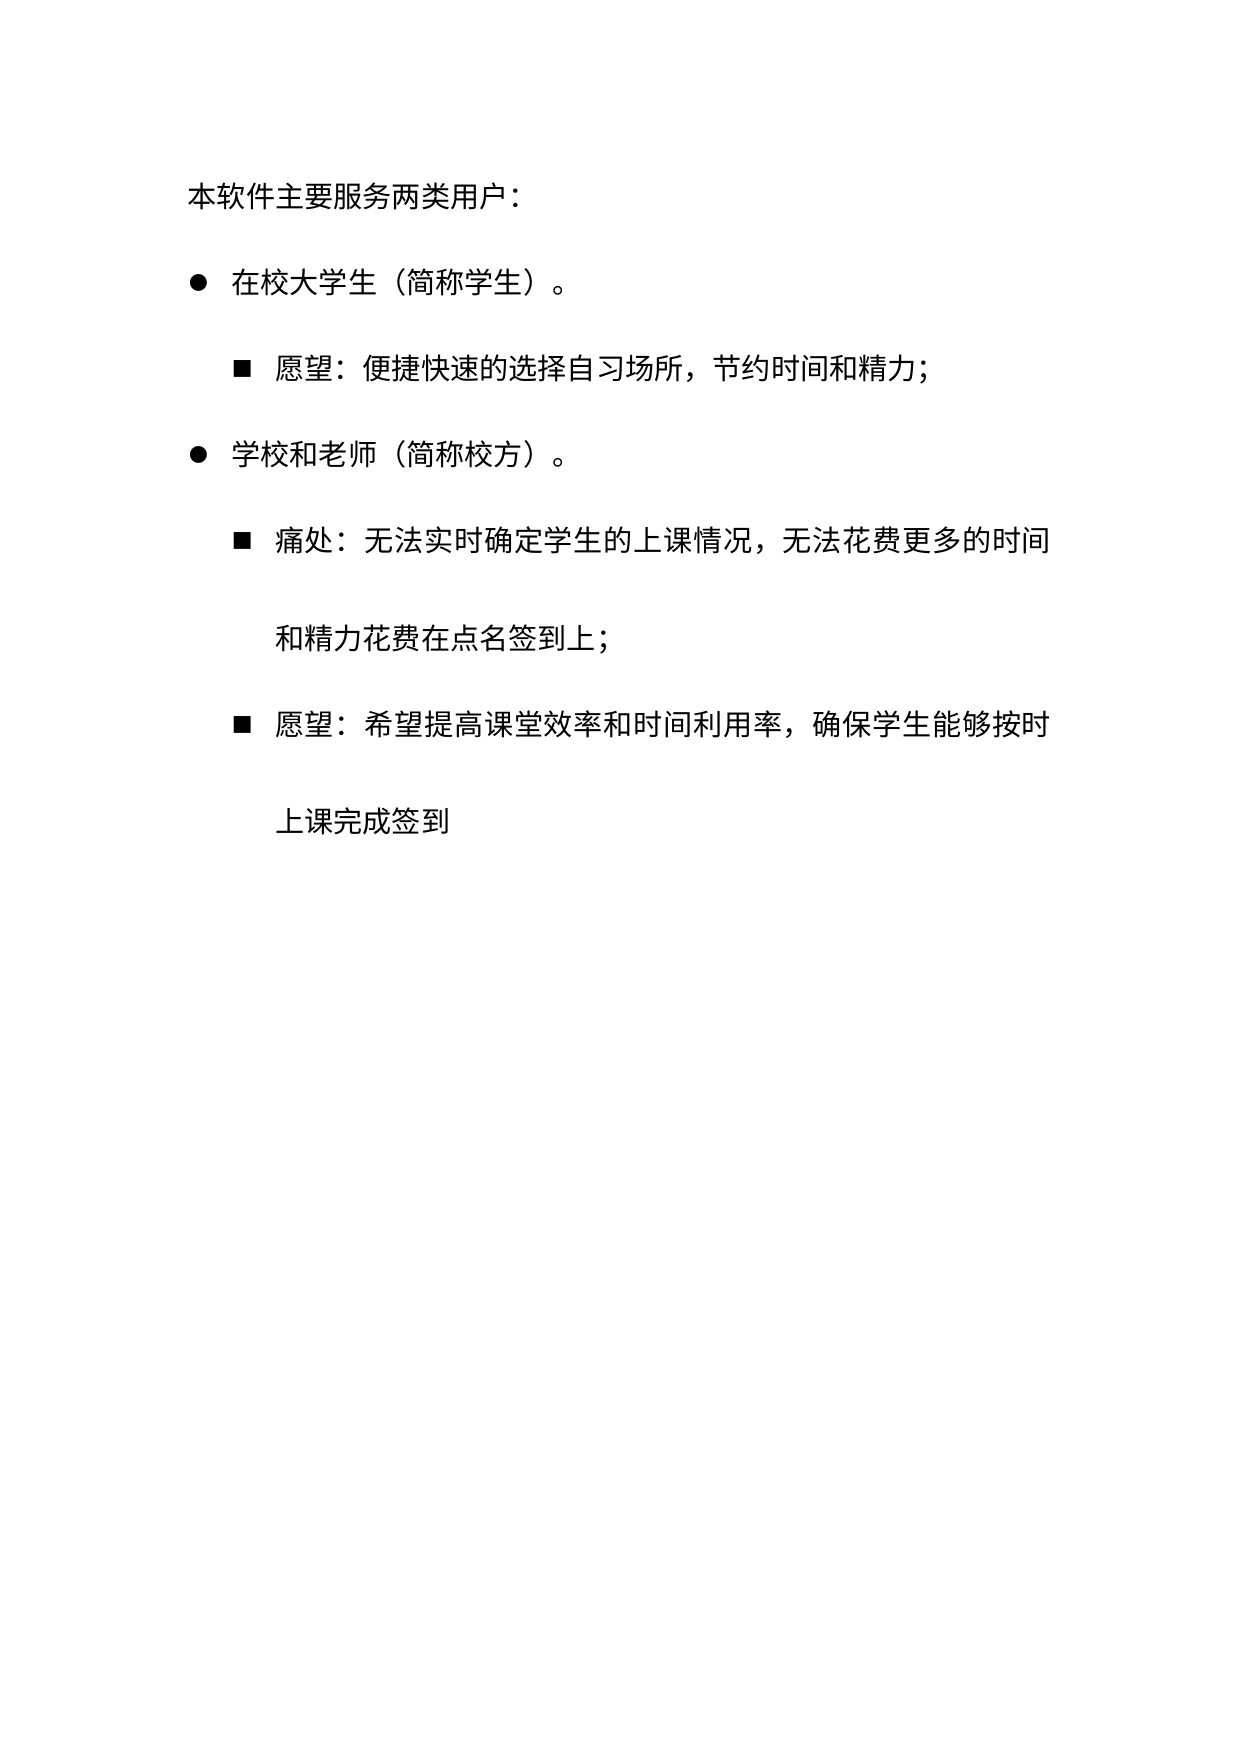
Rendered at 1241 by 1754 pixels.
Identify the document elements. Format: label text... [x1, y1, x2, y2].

list 学校和老师（简称校方）。 [187, 420, 1053, 485]
list 痛处：无法实时确定学生的上课情况，无法花费更多的时间和精力花费在点名签到上； [231, 507, 1053, 669]
text 本软件主要服务两类用户： [187, 162, 1053, 227]
list 愿望：便捷快速的选择自习场所，节约时间和精力； [231, 334, 1053, 399]
list 在校大学生（简称学生）。 [187, 248, 1053, 313]
list 愿望：希望提高课堂效率和时间利用率，确保学生能够按时上课完成签到 [231, 690, 1053, 853]
